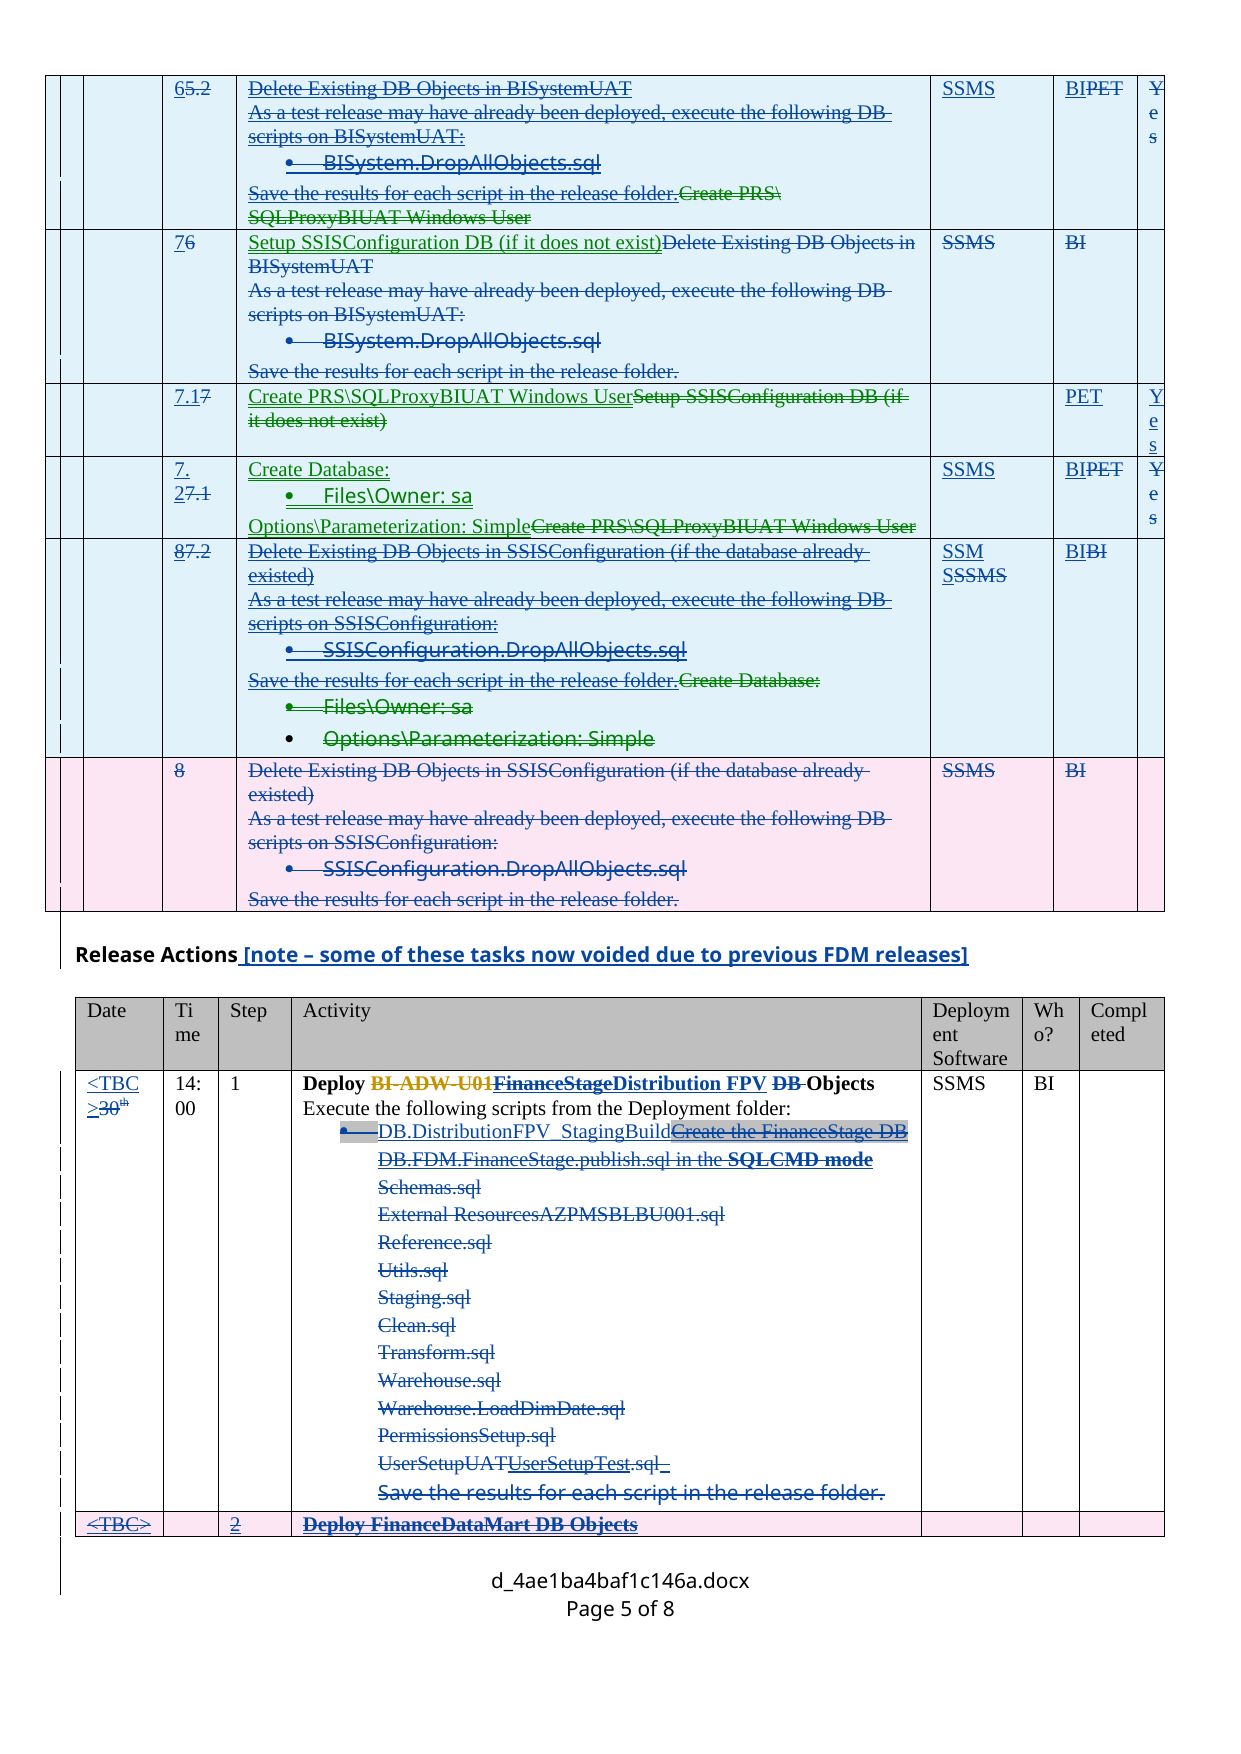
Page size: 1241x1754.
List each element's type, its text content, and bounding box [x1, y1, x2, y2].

table_header Time [164, 998, 218, 1070]
table_cell [76, 1071, 163, 1511]
table_cell [1080, 1071, 1164, 1511]
table_cell SSMS [922, 1071, 1022, 1511]
table_header Activity [292, 998, 921, 1070]
table_cell 1 [219, 1071, 291, 1511]
table_header Date [76, 998, 163, 1070]
table_header Completed [1080, 998, 1164, 1070]
table_cell BI [1023, 1071, 1079, 1511]
text Release Actions [75, 940, 1165, 969]
table_cell 14:00 [164, 1071, 218, 1511]
table_header Who? [1023, 998, 1079, 1070]
table_cell Deploy Objects Execute the following scripts from the Deployment folder: [292, 1071, 921, 1511]
table_header Deployment Software [922, 998, 1022, 1070]
table_header Step [219, 998, 291, 1070]
